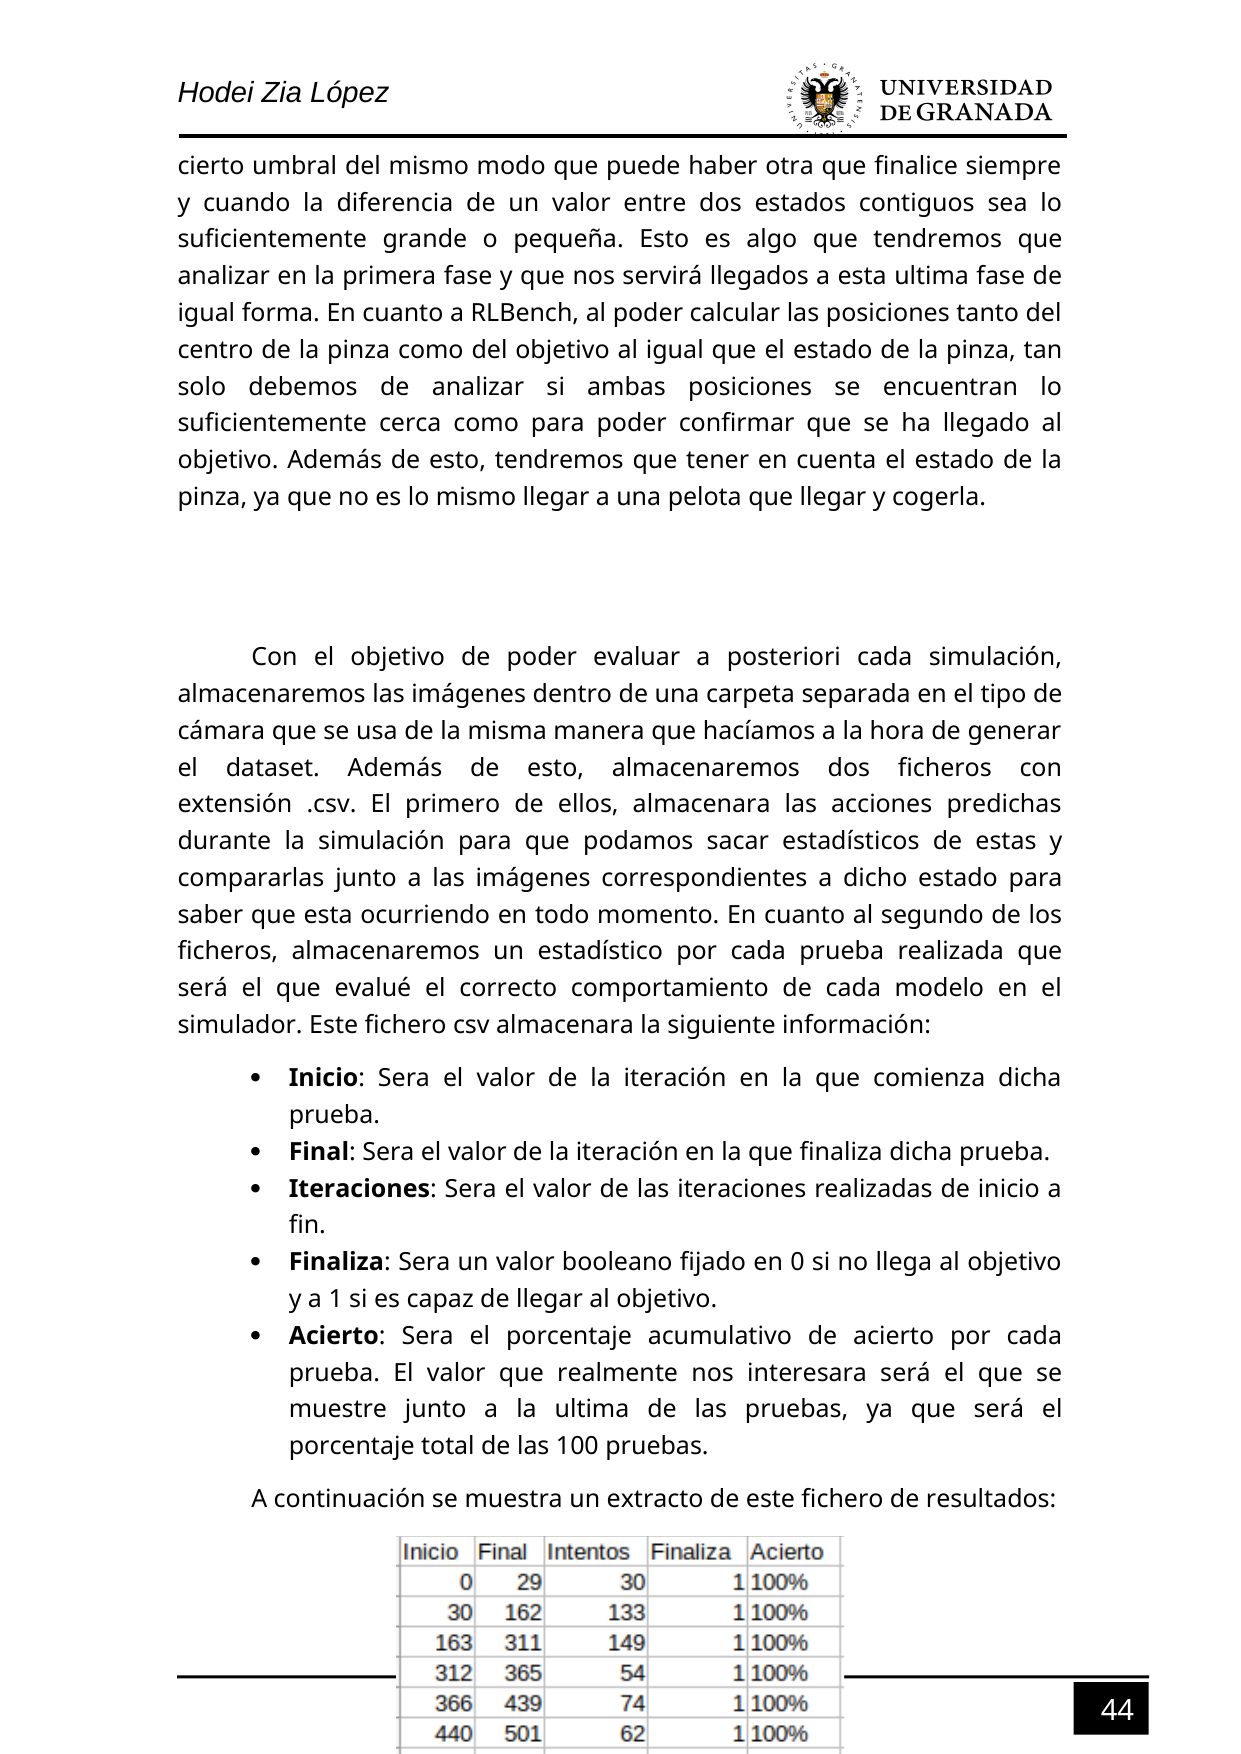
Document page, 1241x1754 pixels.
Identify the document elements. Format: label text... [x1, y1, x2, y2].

picture [396, 1536, 845, 1754]
list Finaliza: Sera un valor booleano fijado en 0 si no llega al objetivo y a 1 si es capaz de llegar al objetivo. [251, 1244, 1063, 1315]
text Con el objetivo de poder evaluar a posteriori cada simulación, almacenaremos las imágenes dentro de una carpeta separada en el tipo de cámara que se usa de la misma manera que hacíamos a la hora de generar el dataset. Además de esto, almacenaremos dos ficheros con extensión .csv. El primero de ellos, almacenara las acciones predichas durante la simulación para que podamos sacar estadísticos de estas y compararlas junto a las imágenes correspondientes a dicho estado para saber que esta ocurriendo en todo momento. En cuanto al segundo de los ficheros, almacenaremos un estadístico por cada prueba realizada que será el que evalué el correcto comportamiento de cada modelo en el simulador. Este fichero csv almacenara la siguiente información: [177, 639, 1063, 1041]
list Final: Sera el valor de la iteración en la que finaliza dicha prueba. [251, 1133, 1063, 1168]
list Acierto: Sera el porcentaje acumulativo de acierto por cada prueba. El valor que realmente nos interesara será el que se muestre junto a la ultima de las pruebas, ya que será el porcentaje total de las 100 pruebas. [251, 1317, 1063, 1462]
list Iteraciones: Sera el valor de las iteraciones realizadas de inicio a fin. [251, 1170, 1063, 1241]
picture [777, 56, 1059, 144]
text A continuación se muestra un extracto de este fichero de resultados: [251, 1481, 1063, 1515]
list Inicio: Sera el valor de la iteración en la que comienza dicha prueba. [251, 1060, 1063, 1131]
